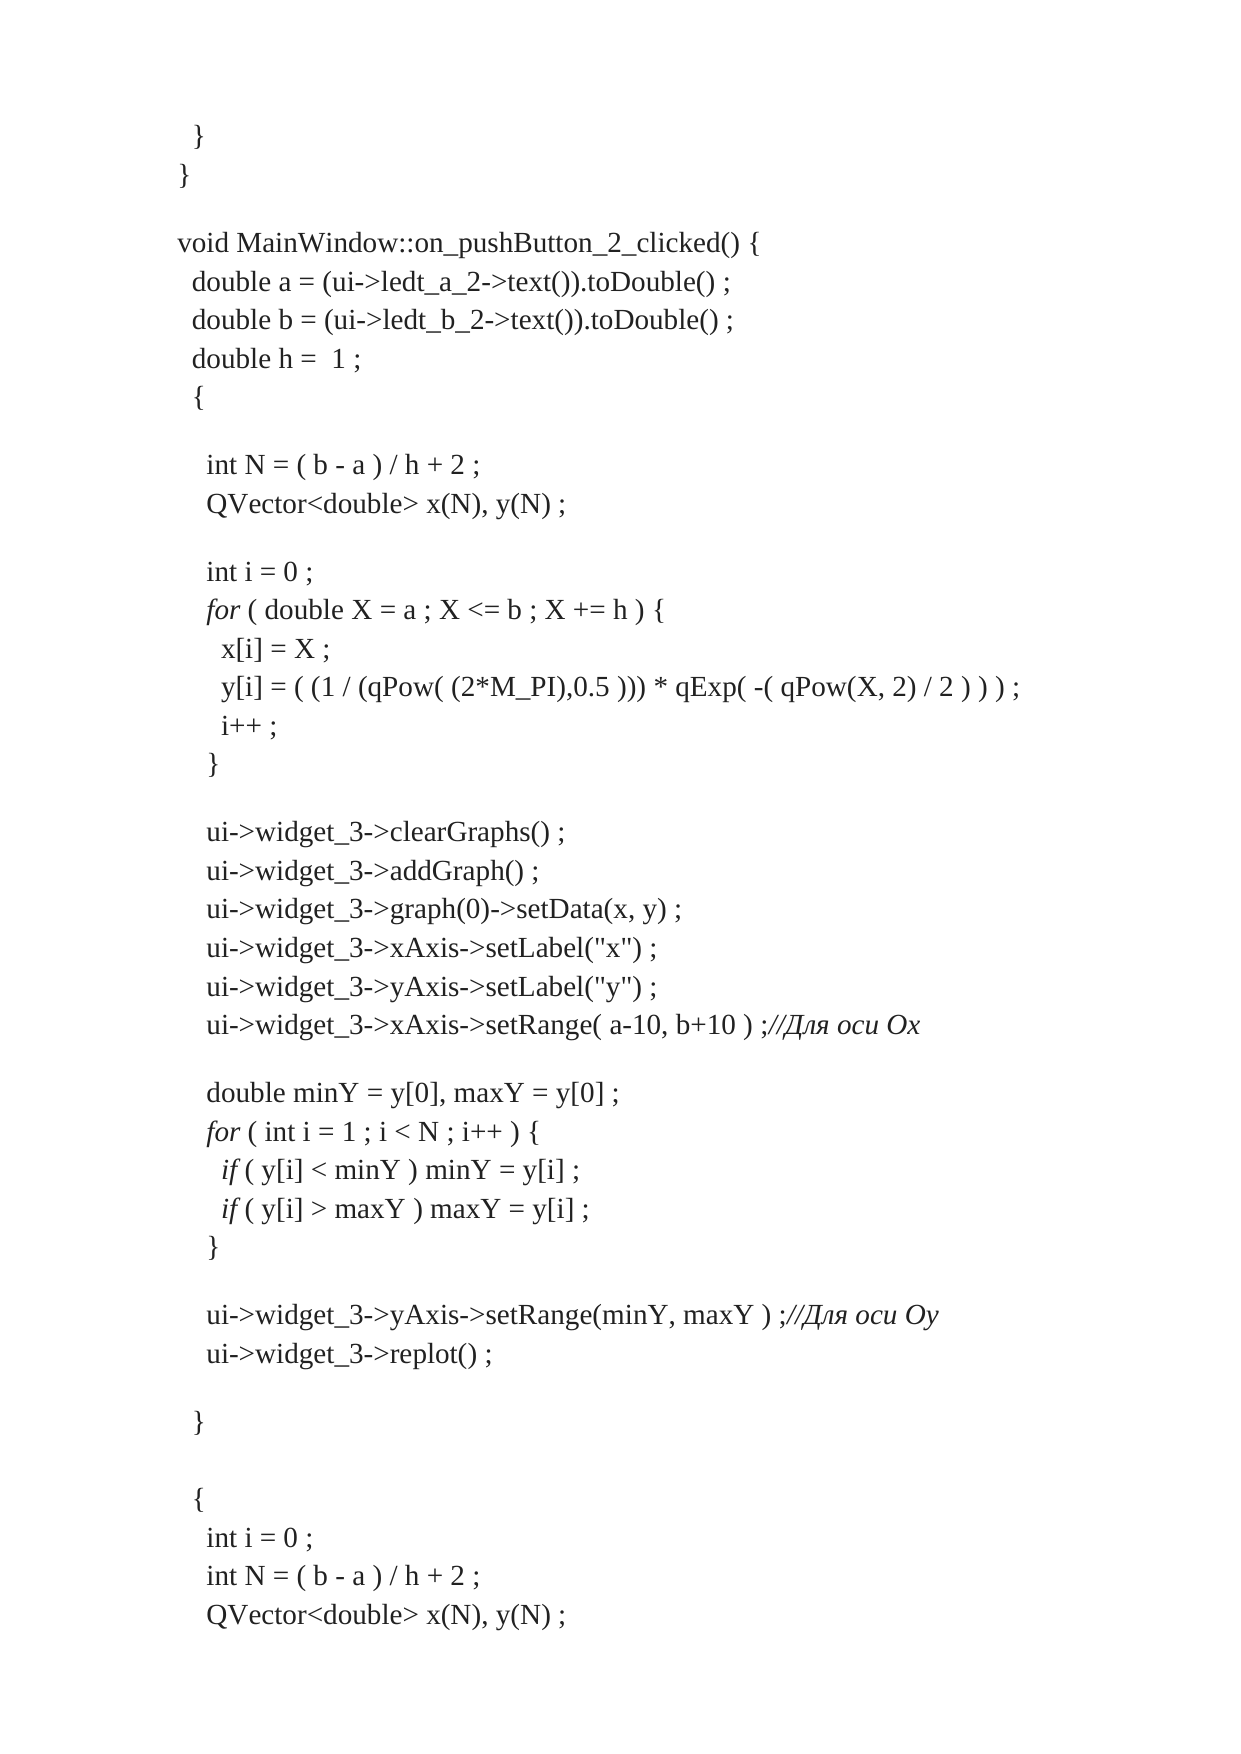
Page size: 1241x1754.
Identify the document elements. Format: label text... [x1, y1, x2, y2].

text if ( y[i] > maxY ) maxY = y[i] ; [177, 1191, 1182, 1224]
text int N = ( b - a ) / h + 2 ; [177, 447, 1182, 481]
text ui->widget_3->xAxis->setLabel("x") ; [177, 930, 1182, 964]
text i++ ; [177, 708, 1182, 742]
text y[i] = ( (1 / (qPow( (2*M_PI),0.5 ))) * qExp( -( qPow(X, 2) / 2 ) ) ) ; [177, 669, 1182, 703]
text ui->widget_3->yAxis->setRange(minY, maxY ) ;//Для оси Oy [177, 1297, 1182, 1331]
text double b = (ui->ledt_b_2->text()).toDouble() ; [177, 302, 1182, 336]
text int i = 0 ; [177, 554, 1182, 587]
text } [177, 157, 1182, 191]
text for ( int i = 1 ; i < N ; i++ ) { [177, 1114, 1182, 1147]
text } [177, 118, 1182, 152]
text if ( y[i] < minY ) minY = y[i] ; [177, 1152, 1182, 1186]
text x[i] = X ; [177, 631, 1182, 664]
text ui->widget_3->graph(0)->setData(x, y) ; [177, 892, 1182, 925]
text QVector<double> x(N), y(N) ; [177, 486, 1182, 519]
text } [177, 1404, 1182, 1438]
text double h = 1 ; [177, 341, 1182, 374]
text void MainWindow::on_pushButton_2_clicked() { [177, 225, 1182, 259]
text QVector<double> x(N), y(N) ; [177, 1597, 1182, 1630]
text ui->widget_3->yAxis->setLabel("y") ; [177, 969, 1182, 1002]
text double a = (ui->ledt_a_2->text()).toDouble() ; [177, 264, 1182, 297]
text int i = 0 ; [177, 1520, 1182, 1553]
text { [177, 379, 1182, 413]
text { [177, 1481, 1182, 1515]
text ui->widget_3->replot() ; [177, 1336, 1182, 1369]
text ui->widget_3->xAxis->setRange( a-10, b+10 ) ;//Для оси Ox [177, 1007, 1182, 1041]
text int N = ( b - a ) / h + 2 ; [177, 1558, 1182, 1592]
text for ( double X = a ; X <= b ; X += h ) { [177, 592, 1182, 626]
text ui->widget_3->addGraph() ; [177, 853, 1182, 887]
text } [177, 1229, 1182, 1263]
text } [177, 747, 1182, 780]
text double minY = y[0], maxY = y[0] ; [177, 1075, 1182, 1109]
text ui->widget_3->clearGraphs() ; [177, 814, 1182, 848]
